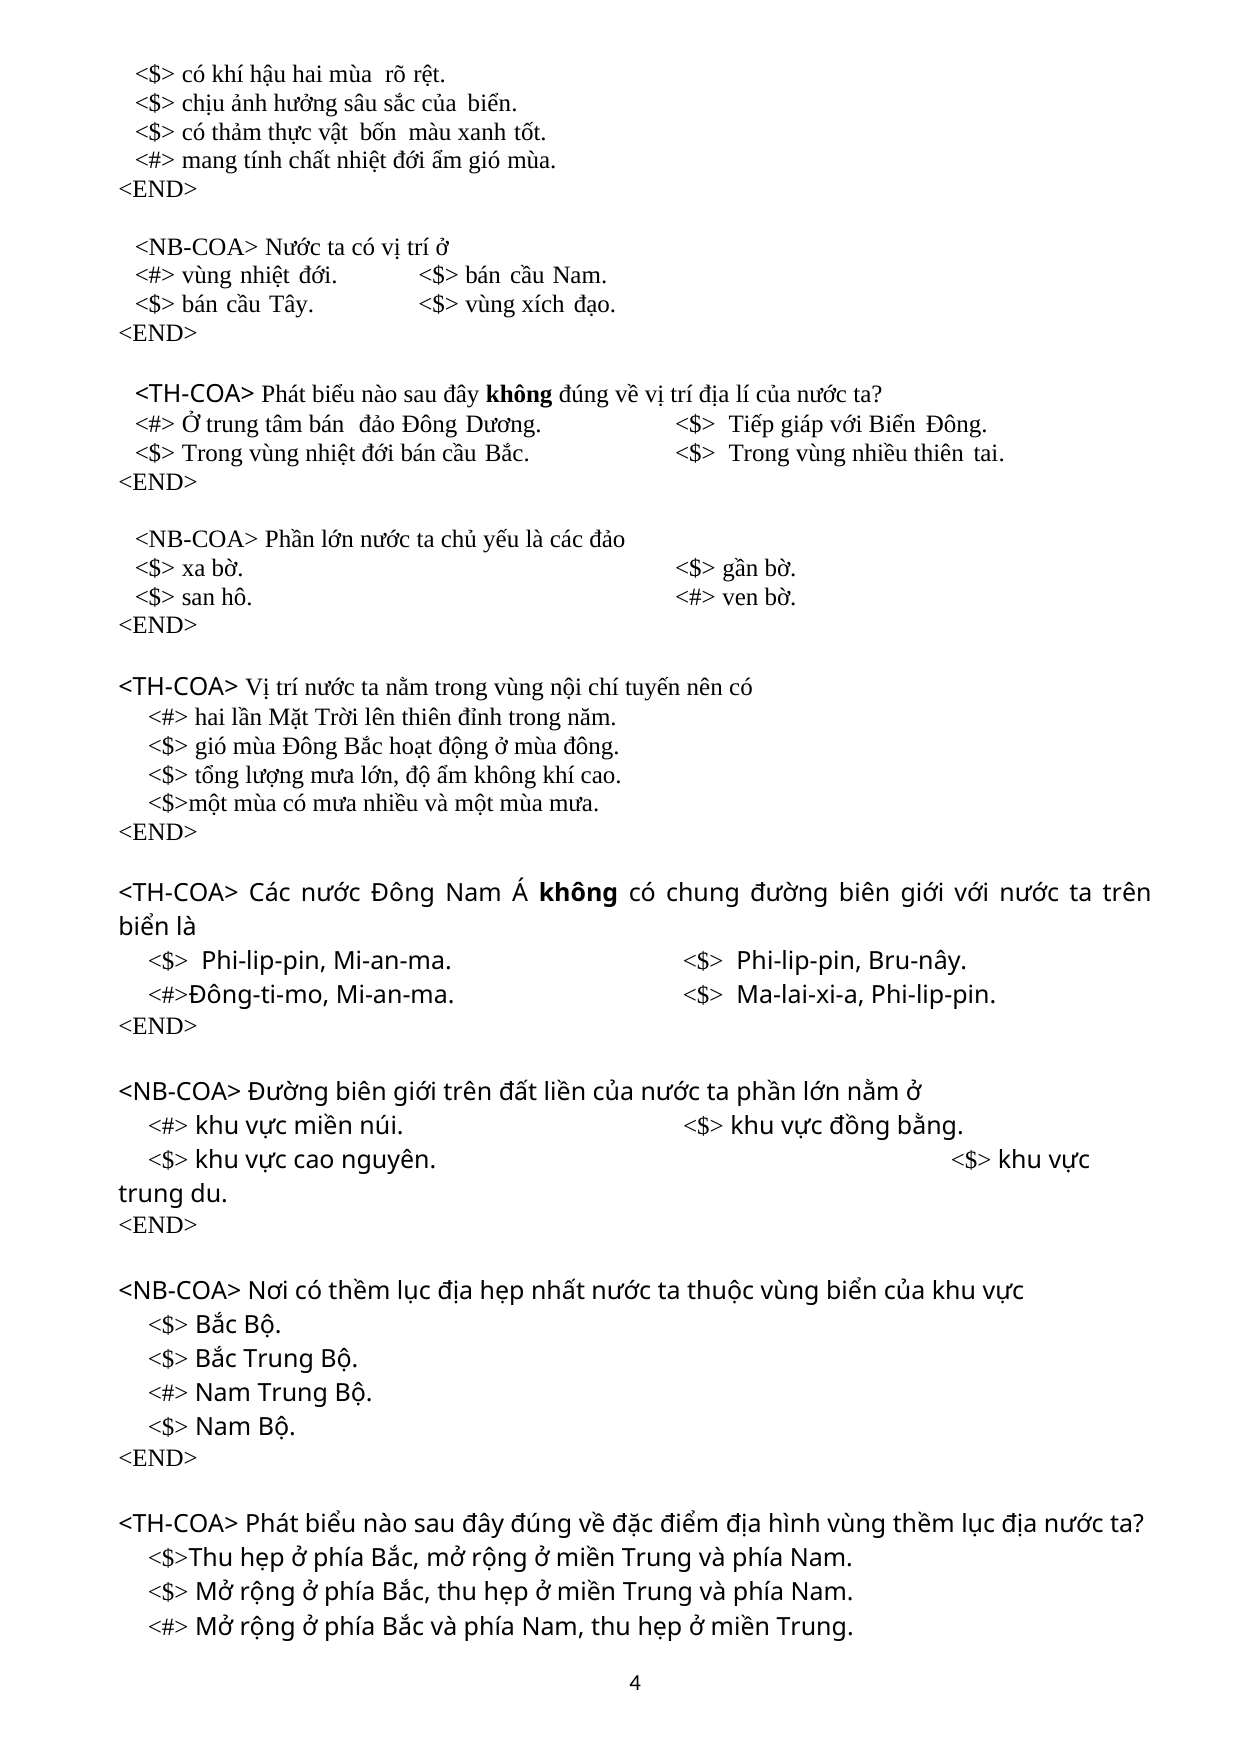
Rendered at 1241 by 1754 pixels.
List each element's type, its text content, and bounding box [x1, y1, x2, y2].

text <END> [118, 817, 1152, 846]
text <NB-COA> Phần lớn nước ta chủ yếu là các đảo [134, 524, 1152, 553]
text <#> khu vực miền núi. <$> khu vực đồng bằng. [118, 1108, 1152, 1142]
text <$> có khí hậu hai mùa rõ rệt. [134, 59, 1152, 88]
text <$>một mùa có mưa nhiều và một mùa mưa. [118, 788, 1152, 817]
text <$> Bắc Bộ. [118, 1307, 1152, 1341]
text <END> [118, 1011, 1152, 1040]
text <$> Trong vùng nhiệt đới bán cầu Bắc. <$> Trong vùng nhiều thiên tai. [134, 438, 1152, 467]
text <$> xa bờ. <$> gần bờ. [134, 553, 1152, 582]
text <NB-COA> Nước ta có vị trí ở [134, 232, 1152, 260]
text <$> khu vực cao nguyên. <$> khu vực trung du. [118, 1142, 1152, 1210]
text <$> Bắc Trung Bộ. [118, 1341, 1152, 1375]
text <TH-COA> Các nước Đông Nam Á không có chung đường biên giới với nước ta trên biển là [118, 875, 1152, 943]
text <$> san hô. <#> ven bờ. [134, 582, 1152, 611]
text <TH-COA> Phát biểu nào sau đây đúng về đặc điểm địa hình vùng thềm lục địa nước ta? [118, 1506, 1152, 1540]
text <$> Phi-lip-pin, Mi-an-ma. <$> Phi-lip-pin, Bru-nây. [118, 943, 1152, 977]
text <$> chịu ảnh hưởng sâu sắc của biển. [134, 88, 1152, 117]
text <#> Ở trung tâm bán đảo Đông Dương. <$> Tiếp giáp với Biển Đông. [134, 409, 1152, 438]
text <NB-COA> Nơi có thềm lục địa hẹp nhất nước ta thuộc vùng biển của khu vực [118, 1273, 1152, 1307]
text <$> có thảm thực vật bốn màu xanh tốt. [134, 117, 1152, 145]
text <#> hai lần Mặt Trời lên thiên đỉnh trong năm. [118, 702, 1152, 731]
text <#> Mở rộng ở phía Bắc và phía Nam, thu hẹp ở miền Trung. [118, 1608, 1152, 1642]
text <$> Nam Bộ. [118, 1409, 1152, 1443]
text <$> Mở rộng ở phía Bắc, thu hẹp ở miền Trung và phía Nam. [118, 1574, 1152, 1608]
text <$> tổng lượng mưa lớn, độ ẩm không khí cao. [118, 760, 1152, 788]
text <END> [118, 318, 1152, 347]
text <TH-COA> Vị trí nước ta nằm trong vùng nội chí tuyến nên có [118, 668, 1152, 702]
text <$>Thu hẹp ở phía Bắc, mở rộng ở miền Trung và phía Nam. [118, 1540, 1152, 1574]
text <#> mang tính chất nhiệt đới ẩm gió mùa. [134, 145, 1152, 174]
text <#>Đông-ti-mo, Mi-an-ma. <$> Ma-lai-xi-a, Phi-lip-pin. [118, 977, 1152, 1011]
text <END> [118, 174, 1152, 203]
text <END> [118, 611, 1152, 639]
text <TH-COA> Phát biểu nào sau đây không đúng về vị trí địa lí của nước ta? [134, 375, 1152, 409]
text <END> [118, 1210, 1152, 1239]
text <END> [118, 1443, 1152, 1472]
text <$> gió mùa Đông Bắc hoạt động ở mùa đông. [118, 731, 1152, 760]
text <$> bán cầu Tây. <$> vùng xích đạo. [134, 289, 1152, 318]
text <#> Nam Trung Bộ. [118, 1375, 1152, 1409]
text <NB-COA> Đường biên giới trên đất liền của nước ta phần lớn nằm ở [118, 1074, 1152, 1108]
text <#> vùng nhiệt đới. <$> bán cầu Nam. [134, 260, 1152, 289]
text <END> [118, 467, 1152, 496]
